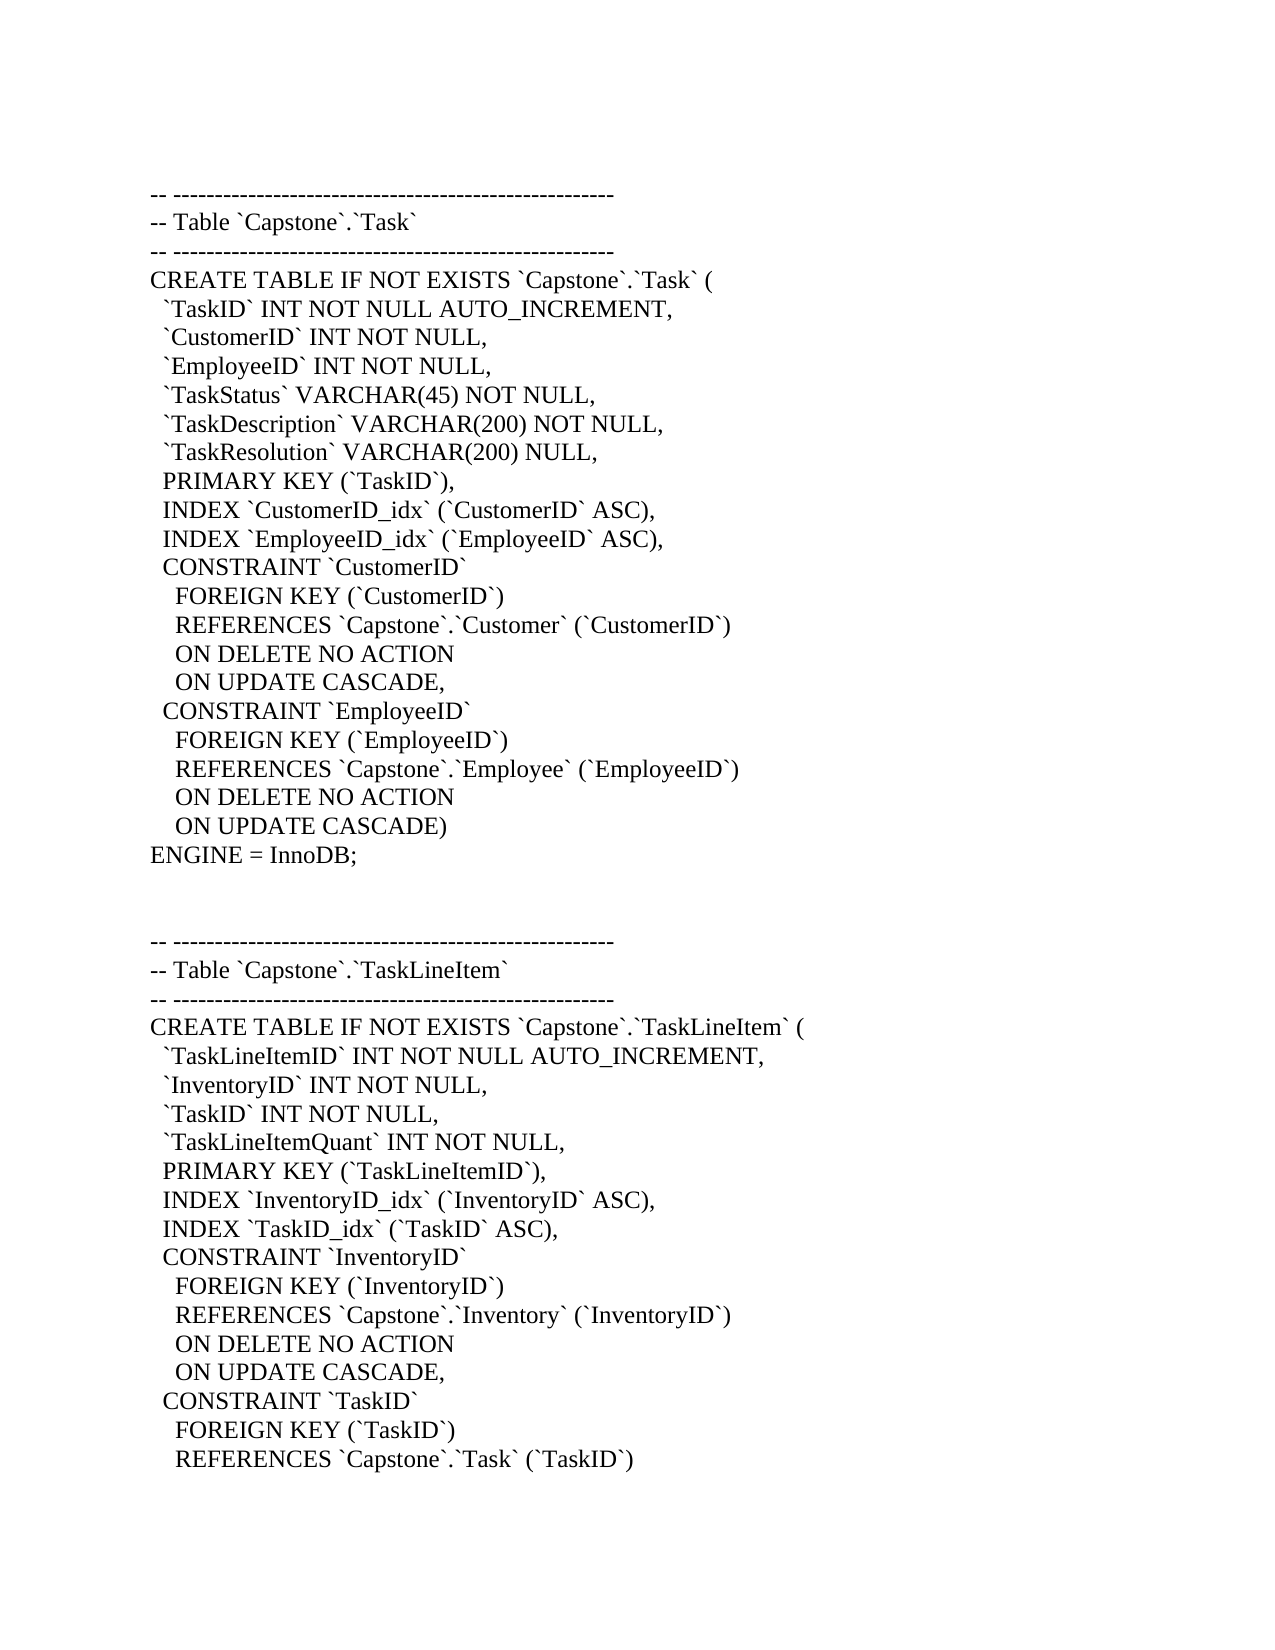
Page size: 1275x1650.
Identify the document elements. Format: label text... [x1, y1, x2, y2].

text PRIMARY KEY (`TaskLineItemID`), [150, 1156, 1125, 1185]
text `TaskID` INT NOT NULL AUTO_INCREMENT, [150, 294, 1125, 322]
text REFERENCES `Capstone`.`Task` (`TaskID`) [150, 1444, 1125, 1472]
text ON DELETE NO ACTION [150, 782, 1125, 811]
text CONSTRAINT `EmployeeID` [150, 696, 1125, 725]
text INDEX `CustomerID_idx` (`CustomerID` ASC), [150, 495, 1125, 524]
text CONSTRAINT `CustomerID` [150, 552, 1125, 581]
text `CustomerID` INT NOT NULL, [150, 322, 1125, 351]
text FOREIGN KEY (`InventoryID`) [150, 1271, 1125, 1300]
text -- Table `Capstone`.`TaskLineItem` [150, 955, 1125, 984]
text PRIMARY KEY (`TaskID`), [150, 466, 1125, 495]
text ON DELETE NO ACTION [150, 639, 1125, 667]
text `TaskLineItemQuant` INT NOT NULL, [150, 1127, 1125, 1156]
text `EmployeeID` INT NOT NULL, [150, 351, 1125, 380]
text `TaskResolution` VARCHAR(200) NULL, [150, 437, 1125, 466]
text INDEX `EmployeeID_idx` (`EmployeeID` ASC), [150, 524, 1125, 552]
text `TaskDescription` VARCHAR(200) NOT NULL, [150, 409, 1125, 437]
text `TaskID` INT NOT NULL, [150, 1099, 1125, 1127]
text REFERENCES `Capstone`.`Employee` (`EmployeeID`) [150, 754, 1125, 782]
text `InventoryID` INT NOT NULL, [150, 1070, 1125, 1099]
text FOREIGN KEY (`CustomerID`) [150, 581, 1125, 610]
text -- Table `Capstone`.`Task` [150, 207, 1125, 236]
text FOREIGN KEY (`TaskID`) [150, 1415, 1125, 1444]
text ON UPDATE CASCADE, [150, 667, 1125, 696]
text ENGINE = InnoDB; [150, 840, 1125, 869]
text CONSTRAINT `InventoryID` [150, 1242, 1125, 1271]
text INDEX `InventoryID_idx` (`InventoryID` ASC), [150, 1185, 1125, 1214]
text REFERENCES `Capstone`.`Inventory` (`InventoryID`) [150, 1300, 1125, 1329]
text CREATE TABLE IF NOT EXISTS `Capstone`.`Task` ( [150, 265, 1125, 294]
text CREATE TABLE IF NOT EXISTS `Capstone`.`TaskLineItem` ( [150, 1012, 1125, 1041]
text `TaskLineItemID` INT NOT NULL AUTO_INCREMENT, [150, 1041, 1125, 1070]
text -- ----------------------------------------------------- [150, 236, 1125, 265]
text INDEX `TaskID_idx` (`TaskID` ASC), [150, 1214, 1125, 1242]
text REFERENCES `Capstone`.`Customer` (`CustomerID`) [150, 610, 1125, 639]
text -- ----------------------------------------------------- [150, 926, 1125, 955]
text `TaskStatus` VARCHAR(45) NOT NULL, [150, 380, 1125, 409]
text ON UPDATE CASCADE, [150, 1357, 1125, 1386]
text -- ----------------------------------------------------- [150, 984, 1125, 1012]
text CONSTRAINT `TaskID` [150, 1386, 1125, 1415]
text FOREIGN KEY (`EmployeeID`) [150, 725, 1125, 754]
text -- ----------------------------------------------------- [150, 179, 1125, 207]
text ON DELETE NO ACTION [150, 1329, 1125, 1357]
text ON UPDATE CASCADE) [150, 811, 1125, 840]
